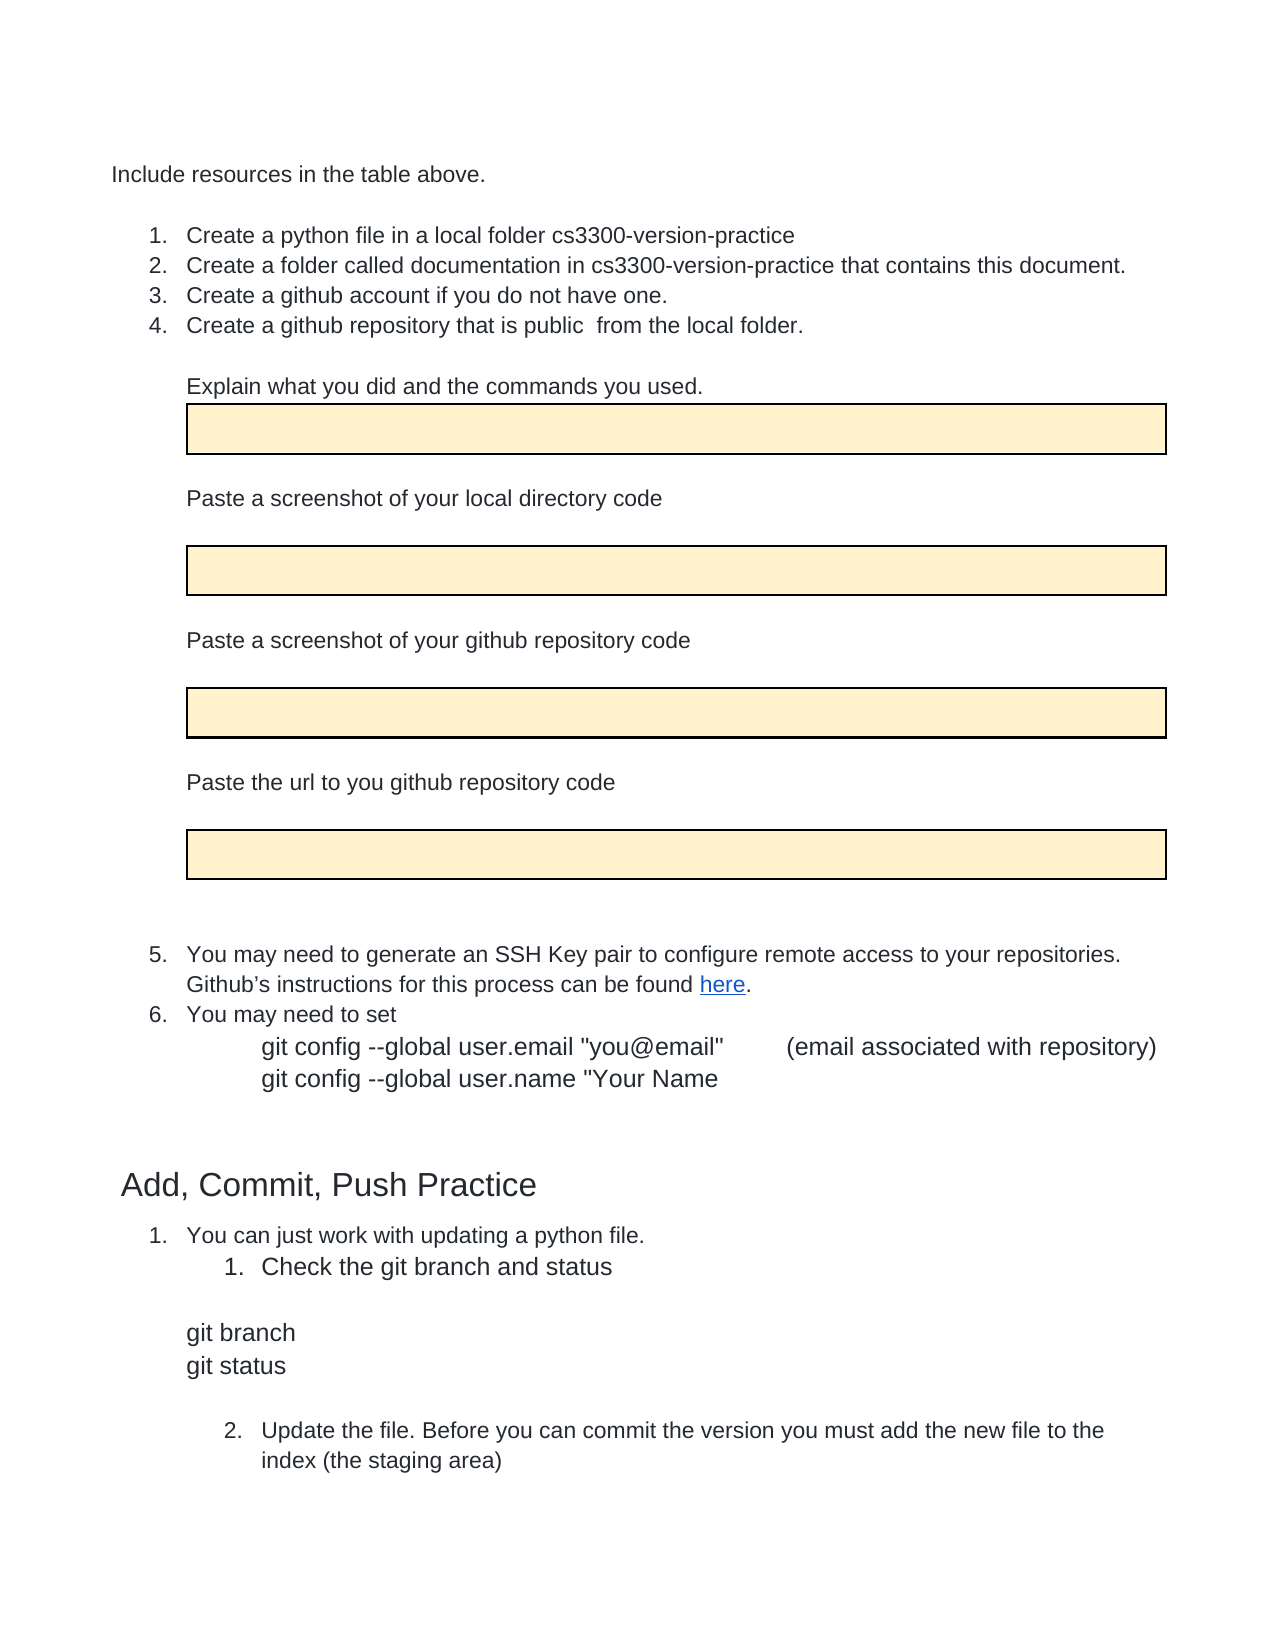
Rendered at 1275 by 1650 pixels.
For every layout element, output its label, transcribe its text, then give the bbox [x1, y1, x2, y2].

list You may need to generate an SSH Key pair to configure remote access to your repositories. Github’s instructions for this process can be found here. [149, 941, 1164, 997]
table_header [188, 547, 1165, 594]
list You can just work with updating a python file. [149, 1222, 1164, 1248]
list Create a github repository that is public from the local folder. [149, 312, 1164, 339]
list You may need to set [149, 1001, 1164, 1028]
text git config --global user.email "you@email" (email associated with repository) [186, 1031, 1164, 1060]
list Create a python file in a local folder cs3300-version-practice [149, 222, 1164, 248]
text Paste a screenshot of your local directory code [111, 485, 1164, 511]
text git status [186, 1351, 1164, 1380]
list Update the file. Before you can commit the version you must add the new file to the index (the staging area) [224, 1417, 1164, 1474]
table_header [188, 831, 1165, 878]
subtitle Add, Commit, Push Practice [121, 1165, 1164, 1204]
text Explain what you did and the commands you used. [186, 373, 1164, 399]
text Paste the url to you github repository code [111, 769, 1164, 795]
list Create a folder called documentation in cs3300-version-practice that contains this document. [149, 252, 1164, 278]
list Create a github account if you do not have one. [149, 282, 1164, 309]
table_header [188, 405, 1165, 452]
table_header [188, 689, 1165, 736]
text git branch [186, 1318, 1164, 1347]
text Include resources in the table above. [111, 161, 1164, 188]
text git config --global user.name "Your Name [186, 1064, 1164, 1093]
list Check the git branch and status [224, 1252, 1164, 1281]
text Paste a screenshot of your github repository code [111, 627, 1164, 653]
